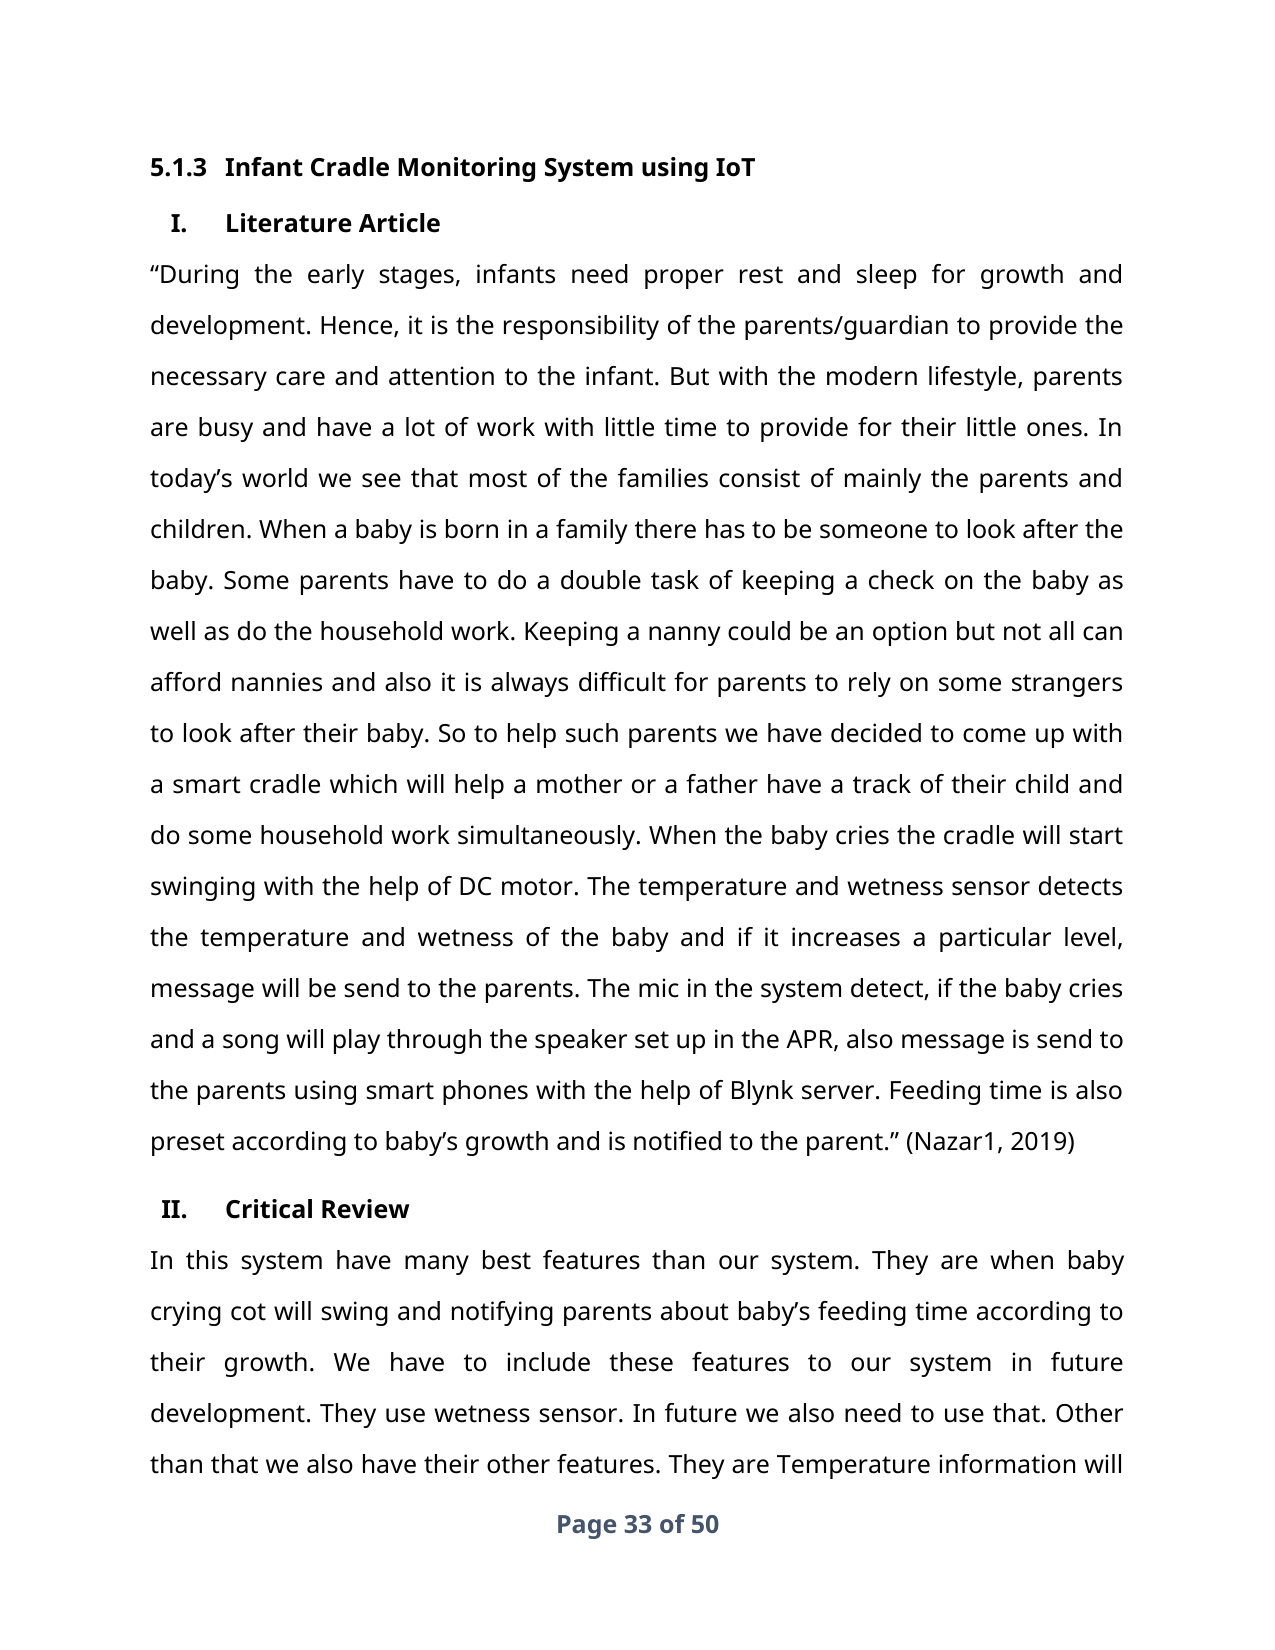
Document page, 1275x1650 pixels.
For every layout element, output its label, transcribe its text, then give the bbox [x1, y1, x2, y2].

text “During the early stages, infants need proper rest and sleep for growth and development. Hence, it is the responsibility of the parents/guardian to provide the necessary care and attention to the infant. But with the modern lifestyle, parents are busy and have a lot of work with little time to provide for their little ones. In today’s world we see that most of the families consist of mainly the parents and children. When a baby is born in a family there has to be someone to look after the baby. Some parents have to do a double task of keeping a check on the baby as well as do the household work. Keeping a nanny could be an option but not all can afford nannies and also it is always difficult for parents to rely on some strangers to look after their baby. So to help such parents we have decided to come up with a smart cradle which will help a mother or a father have a track of their child and do some household work simultaneously. When the baby cries the cradle will start swinging with the help of DC motor. The temperature and wetness sensor detects the temperature and wetness of the baby and if it increases a particular level, message will be send to the parents. The mic in the system detect, if the baby cries and a song will play through the speaker set up in the APR, also message is send to the parents using smart phones with the help of Blynk server. Feeding time is also preset according to baby’s growth and is notified to the parent.” [150, 256, 1125, 1158]
subtitle Critical Review [187, 1192, 1125, 1226]
subtitle Literature Article [187, 205, 1125, 239]
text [150, 1243, 1125, 1481]
subtitle Infant Cradle Monitoring System using IoT [150, 150, 1125, 184]
